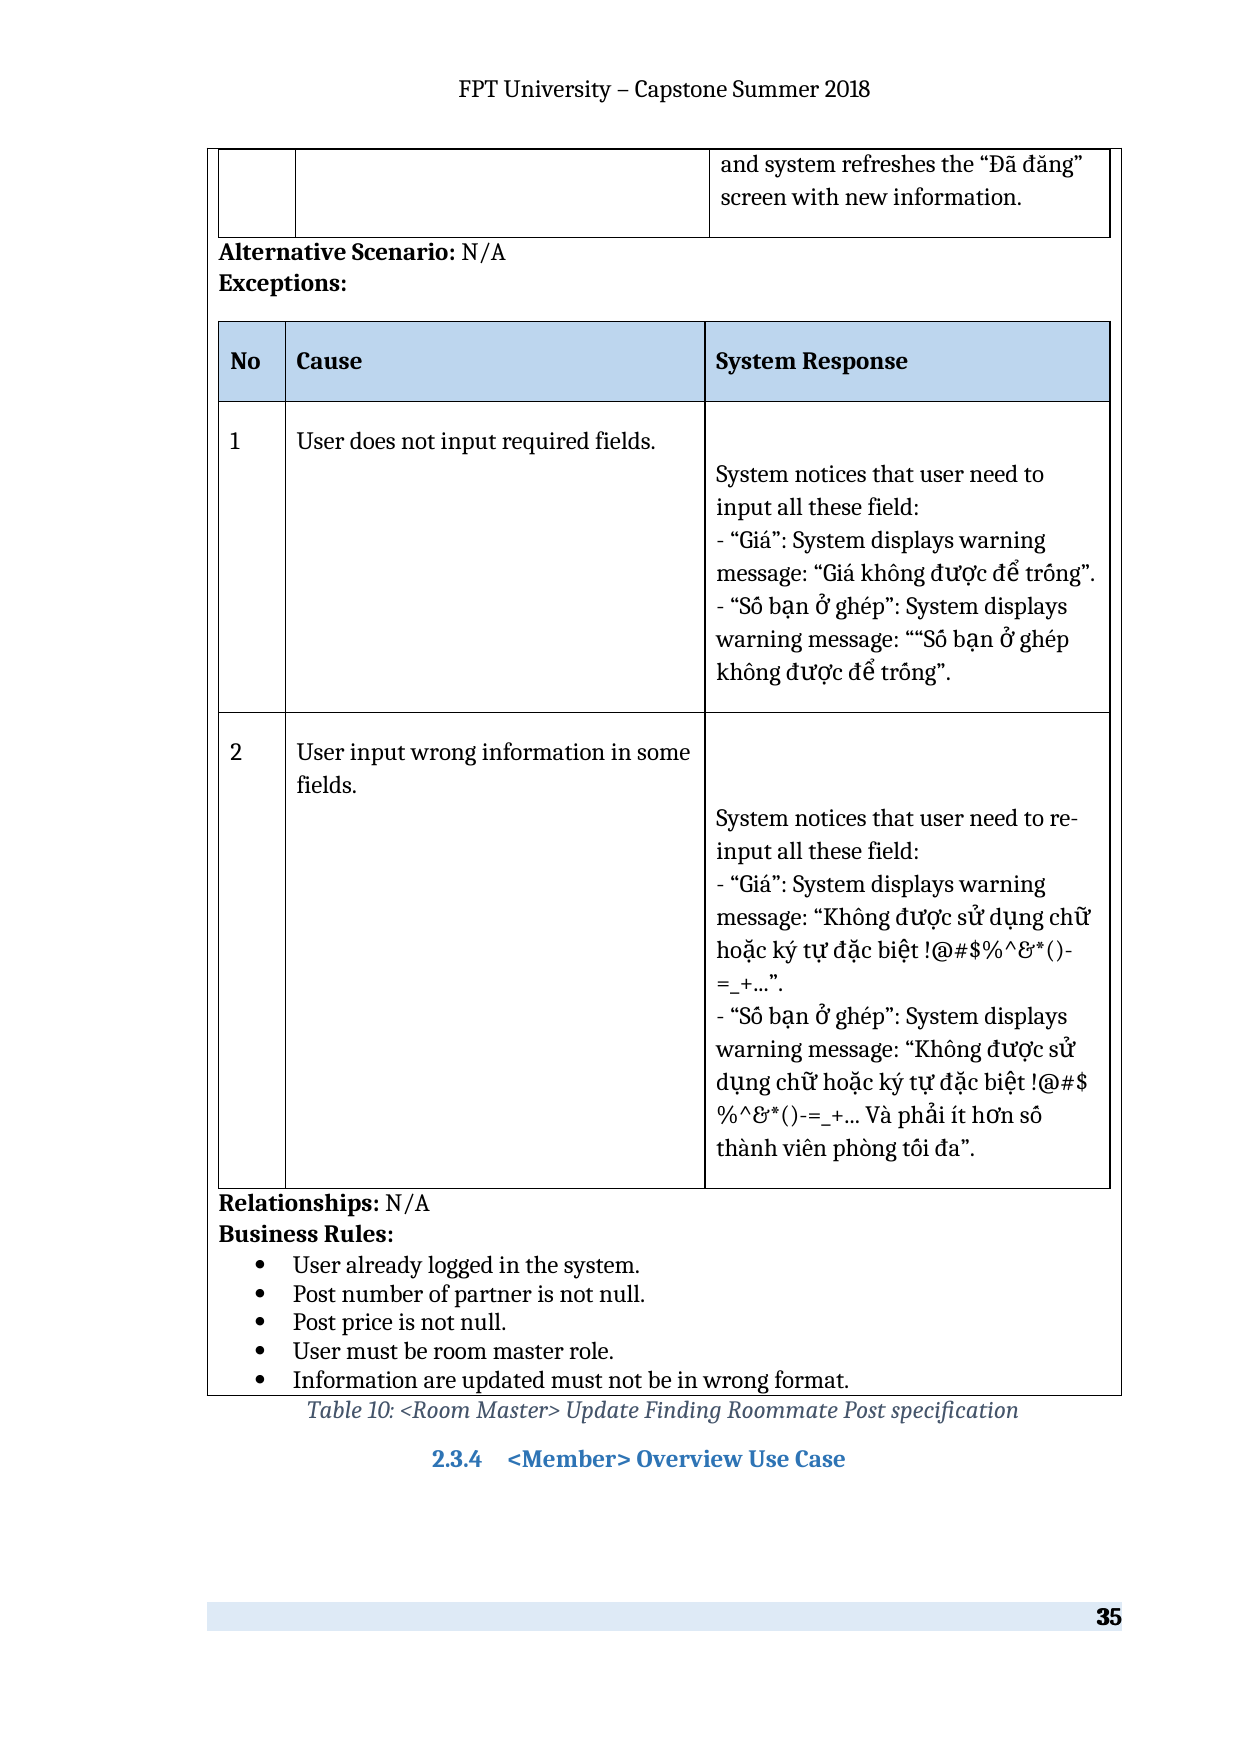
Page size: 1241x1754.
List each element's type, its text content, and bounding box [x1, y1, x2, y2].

subtitle <Member> Overview Use Case [432, 1445, 1122, 1474]
text Table 10: <Room Master> Update Finding Roommate Post specification [207, 1396, 1122, 1424]
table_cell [208, 149, 1121, 1394]
